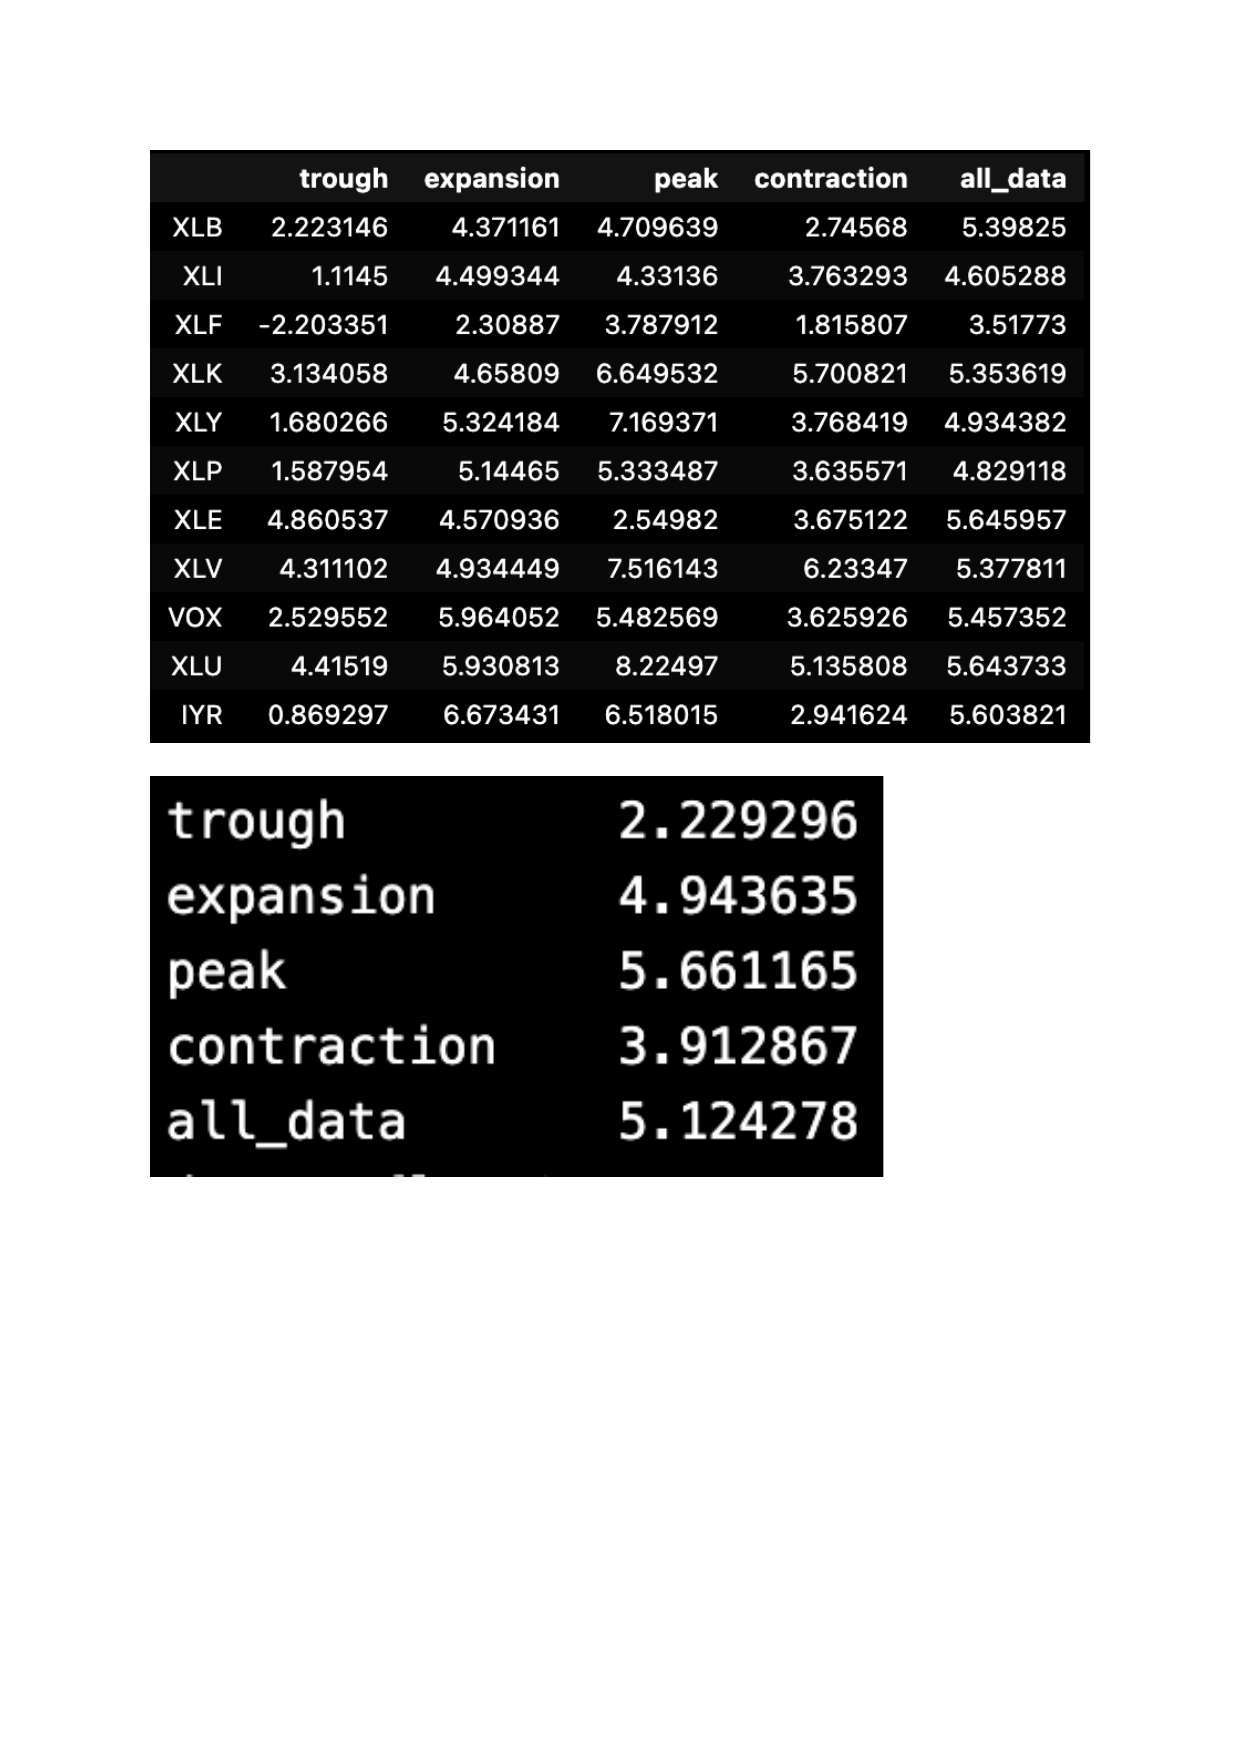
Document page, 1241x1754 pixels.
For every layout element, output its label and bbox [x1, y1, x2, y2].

picture [150, 776, 884, 1177]
picture [150, 150, 1091, 743]
